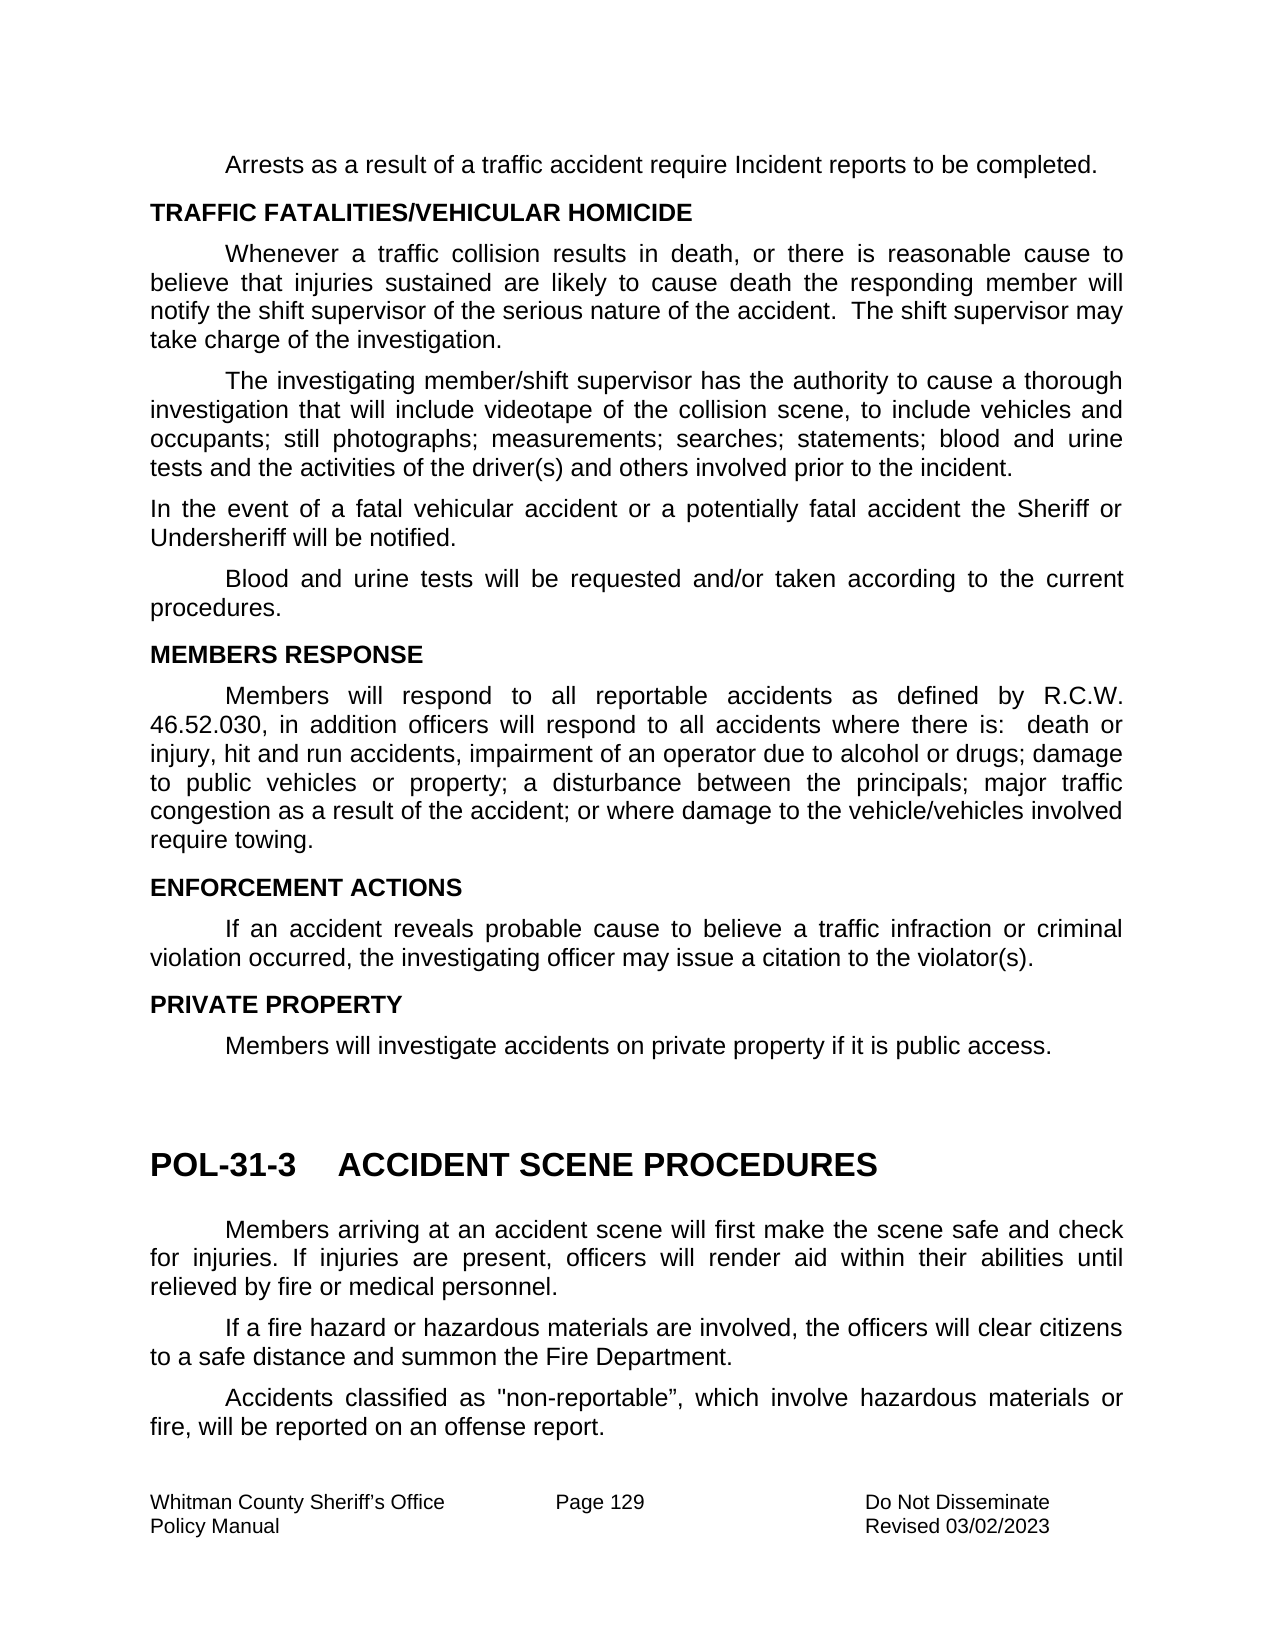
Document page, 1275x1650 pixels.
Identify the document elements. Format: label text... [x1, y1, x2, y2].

text If an accident reveals probable cause to believe a traffic infraction or criminal violation occurred, the investigating officer may issue a citation to the violator(s). [150, 914, 1125, 971]
text In the event of a fatal vehicular accident or a potentially fatal accident the Sheriff or Undersheriff will be notified. [150, 494, 1125, 551]
text Members will respond to all reportable accidents as defined by R.C.W. 46.52.030, in addition officers will respond to all accidents where there is: death or injury, hit and run accidents, impairment of an operator due to alcohol or drugs; damage to public vehicles or property; a disturbance between the principals; major traffic congestion as a result of the accident; or where damage to the vehicle/vehicles involved require towing. [150, 681, 1125, 854]
text TRAFFIC FATALITIES/VEHICULAR HOMICIDE [150, 197, 1125, 226]
text Accidents classified as "non-reportable”, which involve hazardous materials or fire, will be reported on an offense report. [150, 1383, 1125, 1441]
text Whenever a traffic collision results in death, or there is reasonable cause to believe that injuries sustained are likely to cause death the responding member will notify the shift supervisor of the serious nature of the accident. The shift supervisor may take charge of the investigation. [150, 239, 1125, 354]
text Members will investigate accidents on private property if it is public access. [150, 1031, 1125, 1060]
text POL-31-3 ACCIDENT SCENE PROCEDURES [150, 1145, 1125, 1183]
text The investigating member/shift supervisor has the authority to cause a thorough investigation that will include videotape of the collision scene, to include vehicles and occupants; still photographs; measurements; searches; statements; blood and urine tests and the activities of the driver(s) and others involved prior to the incident. [150, 366, 1125, 481]
text If a fire hazard or hazardous materials are involved, the officers will clear citizens to a safe distance and summon the Fire Department. [150, 1313, 1125, 1371]
text ENFORCEMENT ACTIONS [150, 872, 1125, 901]
text Arrests as a result of a traffic accident require Incident reports to be completed. [150, 150, 1125, 179]
text PRIVATE PROPERTY [150, 990, 1125, 1019]
text Blood and urine tests will be requested and/or taken according to the current procedures. [150, 564, 1125, 621]
text MEMBERS RESPONSE [150, 640, 1125, 669]
text Members arriving at an accident scene will first make the scene safe and check for injuries. If injuries are present, officers will render aid within their abilities until relieved by fire or medical personnel. [150, 1215, 1125, 1301]
